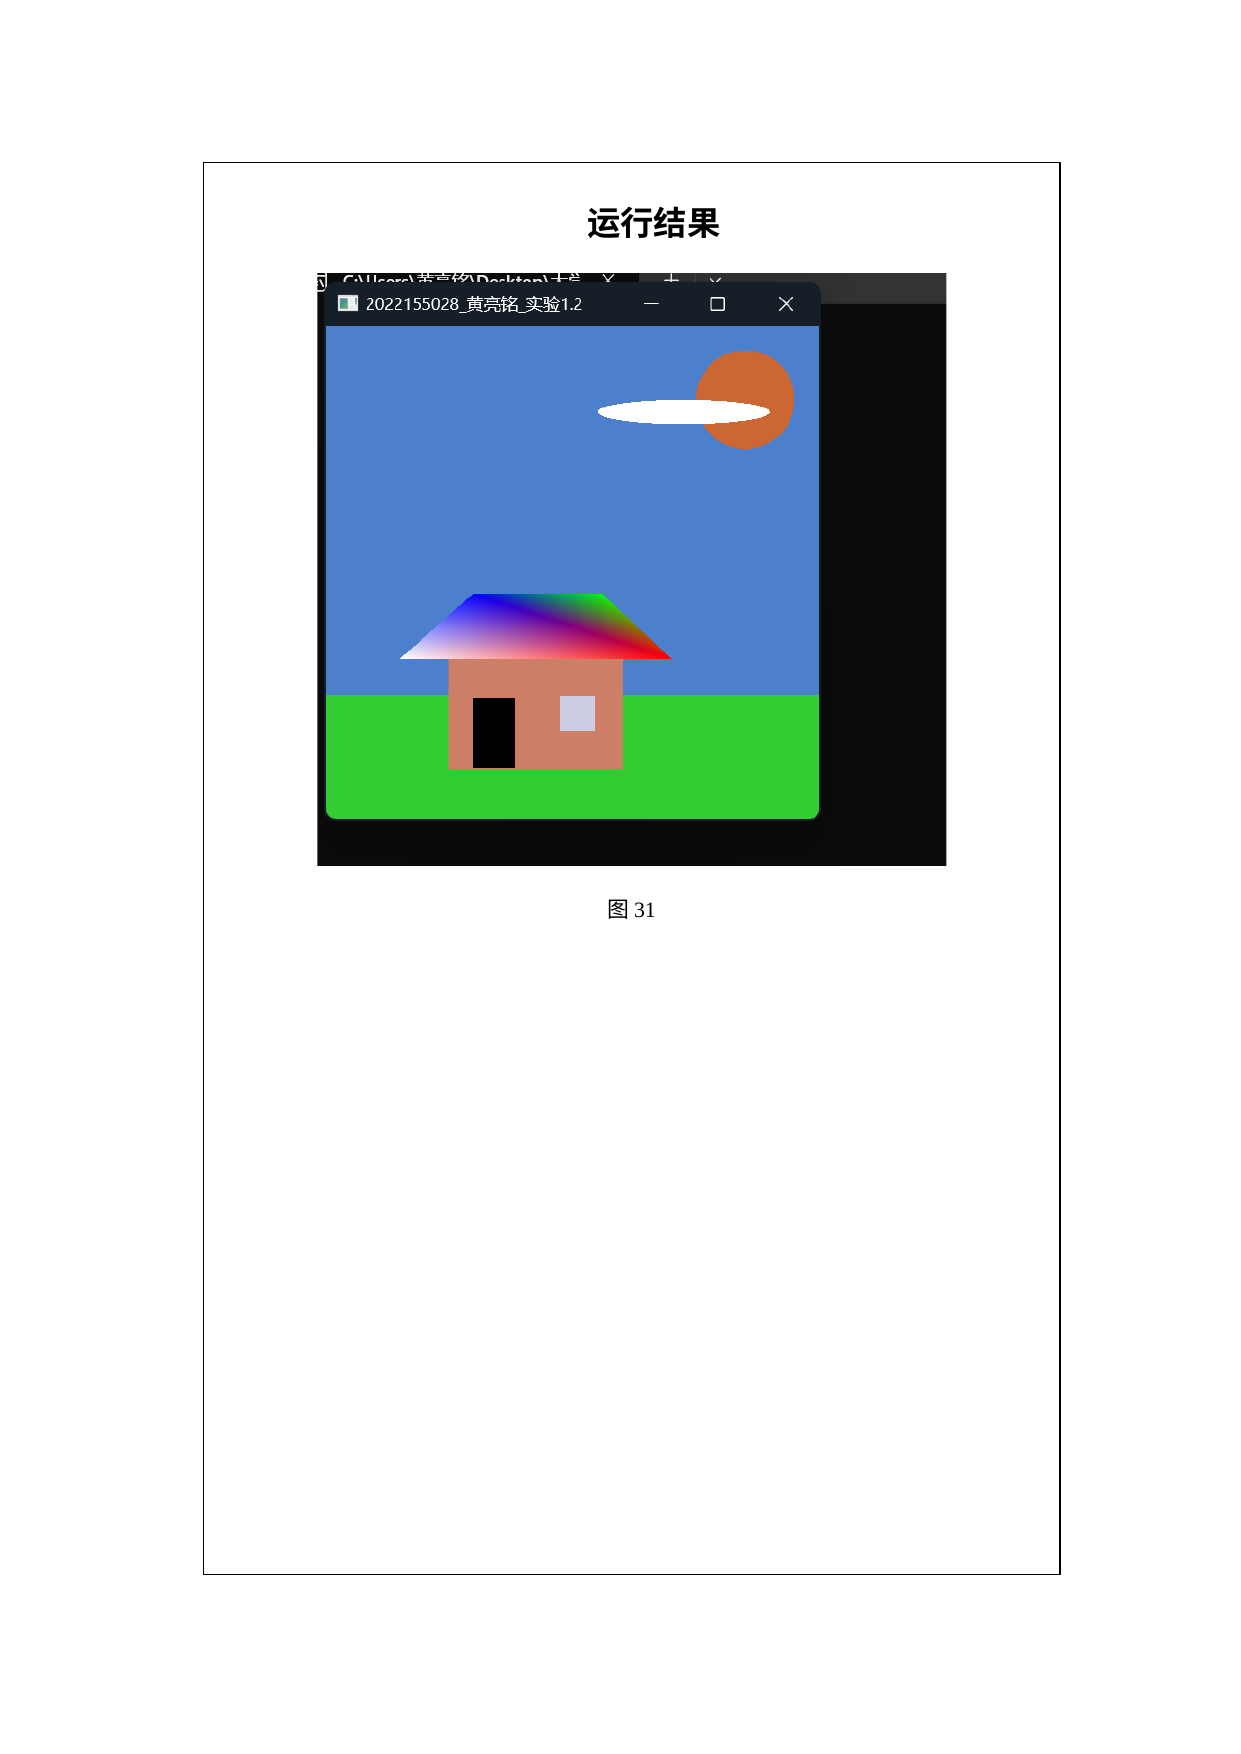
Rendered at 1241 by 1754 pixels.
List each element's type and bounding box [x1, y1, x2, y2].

picture [317, 273, 947, 866]
table_header [204, 163, 1059, 1574]
